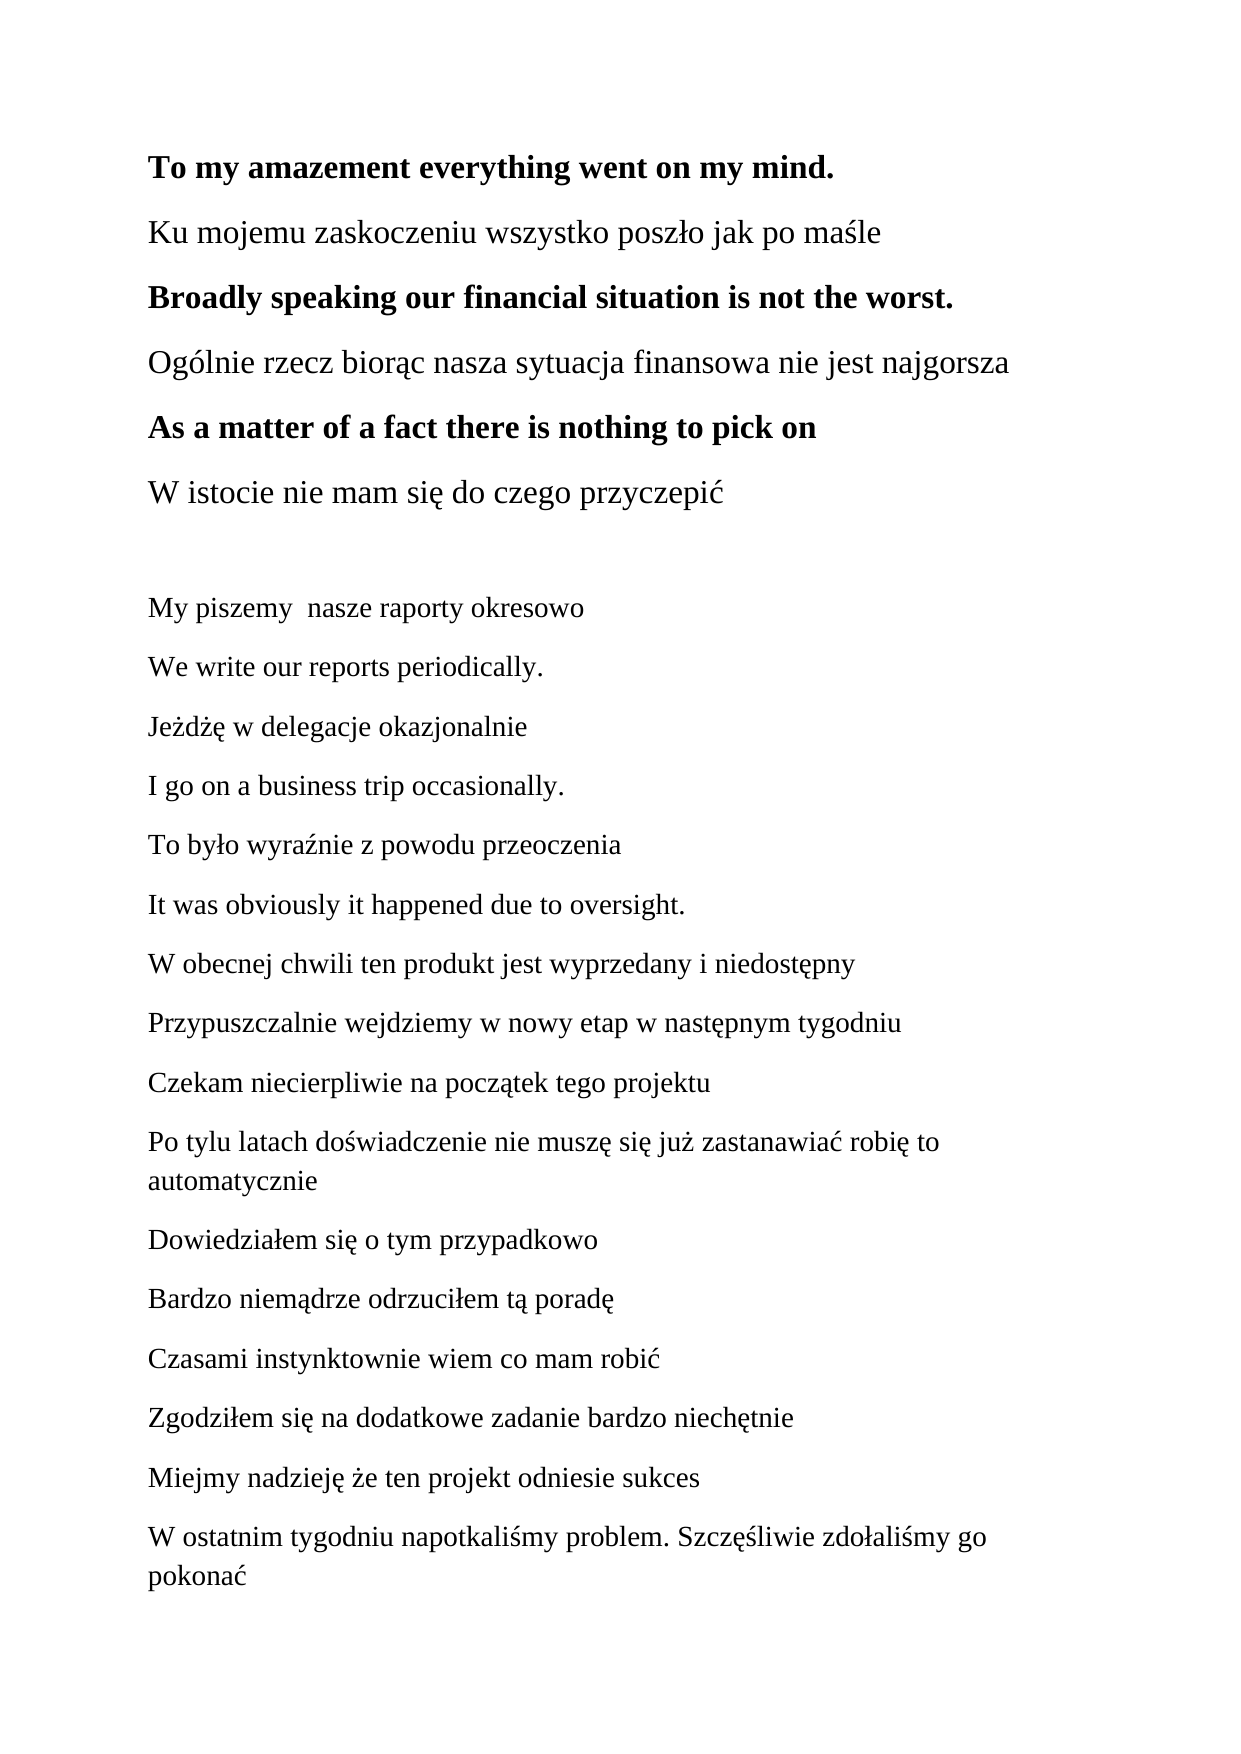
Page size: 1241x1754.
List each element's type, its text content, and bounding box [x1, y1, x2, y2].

text To było wyraźnie z powodu przeoczenia [148, 827, 1093, 861]
text Czasami instynktownie wiem co mam robić [148, 1341, 1093, 1374]
text I go on a business trip occasionally. [148, 768, 1093, 802]
text My piszemy nasze raporty okresowo [148, 590, 1093, 623]
text Po tylu latach doświadczenie nie muszę się już zastanawiać robię to automatycznie [148, 1124, 1093, 1196]
text Ku mojemu zaskoczeniu wszystko poszło jak po maśle [148, 212, 1093, 251]
text W istocie nie mam się do czego przyczepić [148, 472, 1093, 510]
text As a matter of a fact there is nothing to pick on [148, 407, 1093, 446]
text Przypuszczalnie wejdziemy w nowy etap w następnym tygodniu [148, 1006, 1093, 1039]
text Czekam niecierpliwie na początek tego projektu [148, 1065, 1093, 1098]
text We write our reports periodically. [148, 649, 1093, 683]
text W obecnej chwili ten produkt jest wyprzedany i niedostępny [148, 946, 1093, 980]
text Ogólnie rzecz biorąc nasza sytuacja finansowa nie jest najgorsza [148, 342, 1093, 381]
text To my amazement everything went on my mind. [148, 148, 1093, 186]
text It was obviously it happened due to oversight. [148, 887, 1093, 920]
text Bardzo niemądrze odrzuciłem tą poradę [148, 1282, 1093, 1315]
text Jeżdżę w delegacje okazjonalnie [148, 709, 1093, 742]
text Broadly speaking our financial situation is not the worst. [148, 277, 1093, 316]
text Zgodziłem się na dodatkowe zadanie bardzo niechętnie [148, 1400, 1093, 1434]
text Miejmy nadzieję że ten projekt odniesie sukces [148, 1460, 1093, 1493]
text W ostatnim tygodniu napotkaliśmy problem. Szczęśliwie zdołaliśmy go pokonać [148, 1519, 1093, 1591]
text Dowiedziałem się o tym przypadkowo [148, 1222, 1093, 1256]
